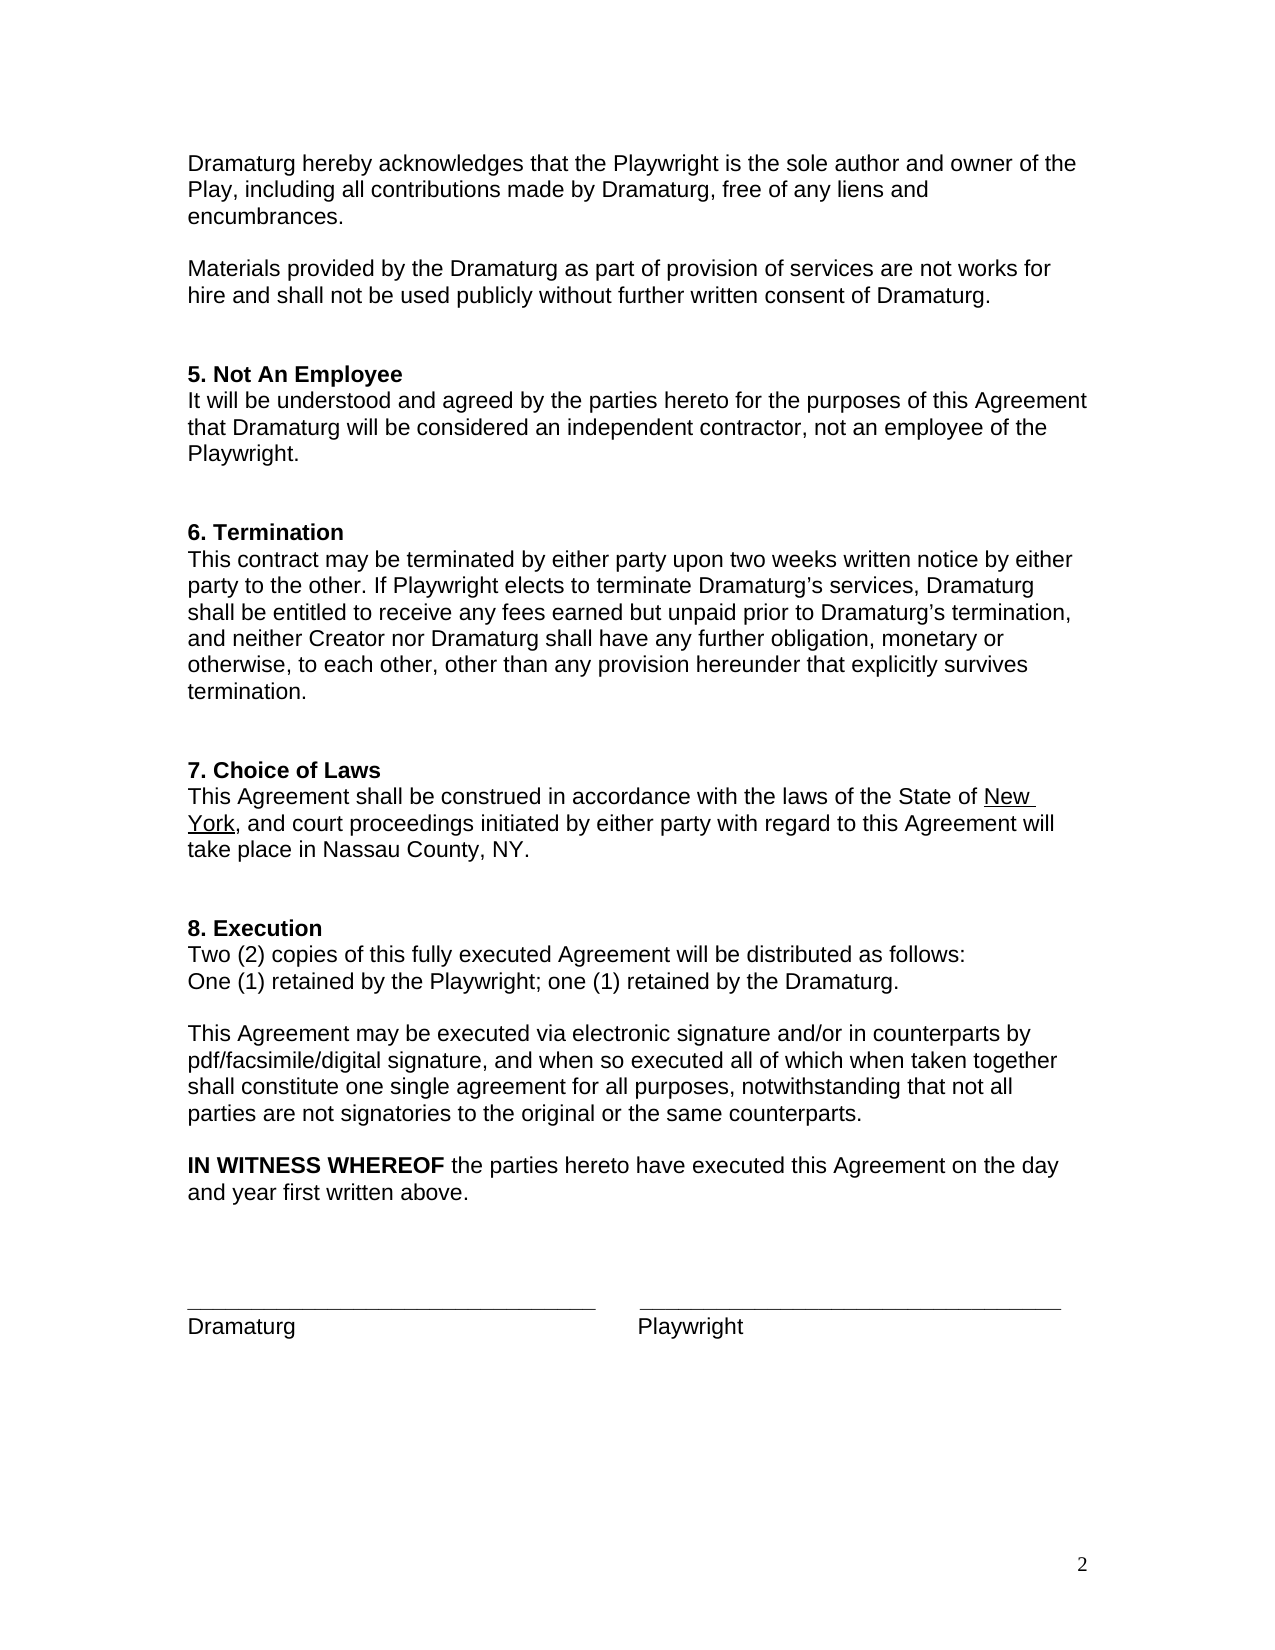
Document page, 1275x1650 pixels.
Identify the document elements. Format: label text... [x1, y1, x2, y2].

text 7. Choice of Laws [187, 757, 1087, 783]
text This Agreement may be executed via electronic signature and/or in counterparts by pdf/facsimile/digital signature, and when so executed all of which when taken together shall constitute one single agreement for all purposes, notwithstanding that not all parties are not signatories to the original or the same counterparts. [187, 1020, 1087, 1126]
text Dramaturg hereby acknowledges that the Playwright is the sole author and owner of the Play, including all contributions made by Dramaturg, free of any liens and encumbrances. [187, 150, 1087, 229]
text This contract may be terminated by either party upon two weeks written notice by either party to the other. If Playwright elects to terminate Dramaturg’s services, Dramaturg shall be entitled to receive any fees earned but unpaid prior to Dramaturg’s termination, and neither Creator nor Dramaturg shall have any further obligation, monetary or otherwise, to each other, other than any provision hereunder that explicitly survives termination. [187, 546, 1087, 704]
text Two (2) copies of this fully executed Agreement will be distributed as follows: [187, 941, 1087, 968]
list 6. Termination [187, 519, 1046, 545]
text This Agreement shall be construed in accordance with the laws of the State of New York, and court proceedings initiated by either party with regard to this Agreement will take place in Nassau County, NY. [187, 783, 1087, 862]
text One (1) retained by the Playwright; one (1) retained by the Dramaturg. [187, 968, 1087, 994]
text ________________________________ _________________________________ [187, 1286, 1087, 1313]
text It will be understood and agreed by the parties hereto for the purposes of this Agreement that Dramaturg will be considered an independent contractor, not an employee of the Playwright. [187, 387, 1087, 466]
text Materials provided by the Dramaturg as part of provision of services are not works for hire and shall not be used publicly without further written consent of Dramaturg. [187, 255, 1087, 308]
text Dramaturg Playwright [187, 1313, 1087, 1339]
text 8. Execution [187, 915, 1087, 941]
text IN WITNESS WHEREOF the parties hereto have executed this Agreement on the day and year first written above. [187, 1152, 1087, 1205]
text 5. Not An Employee [187, 361, 1087, 387]
